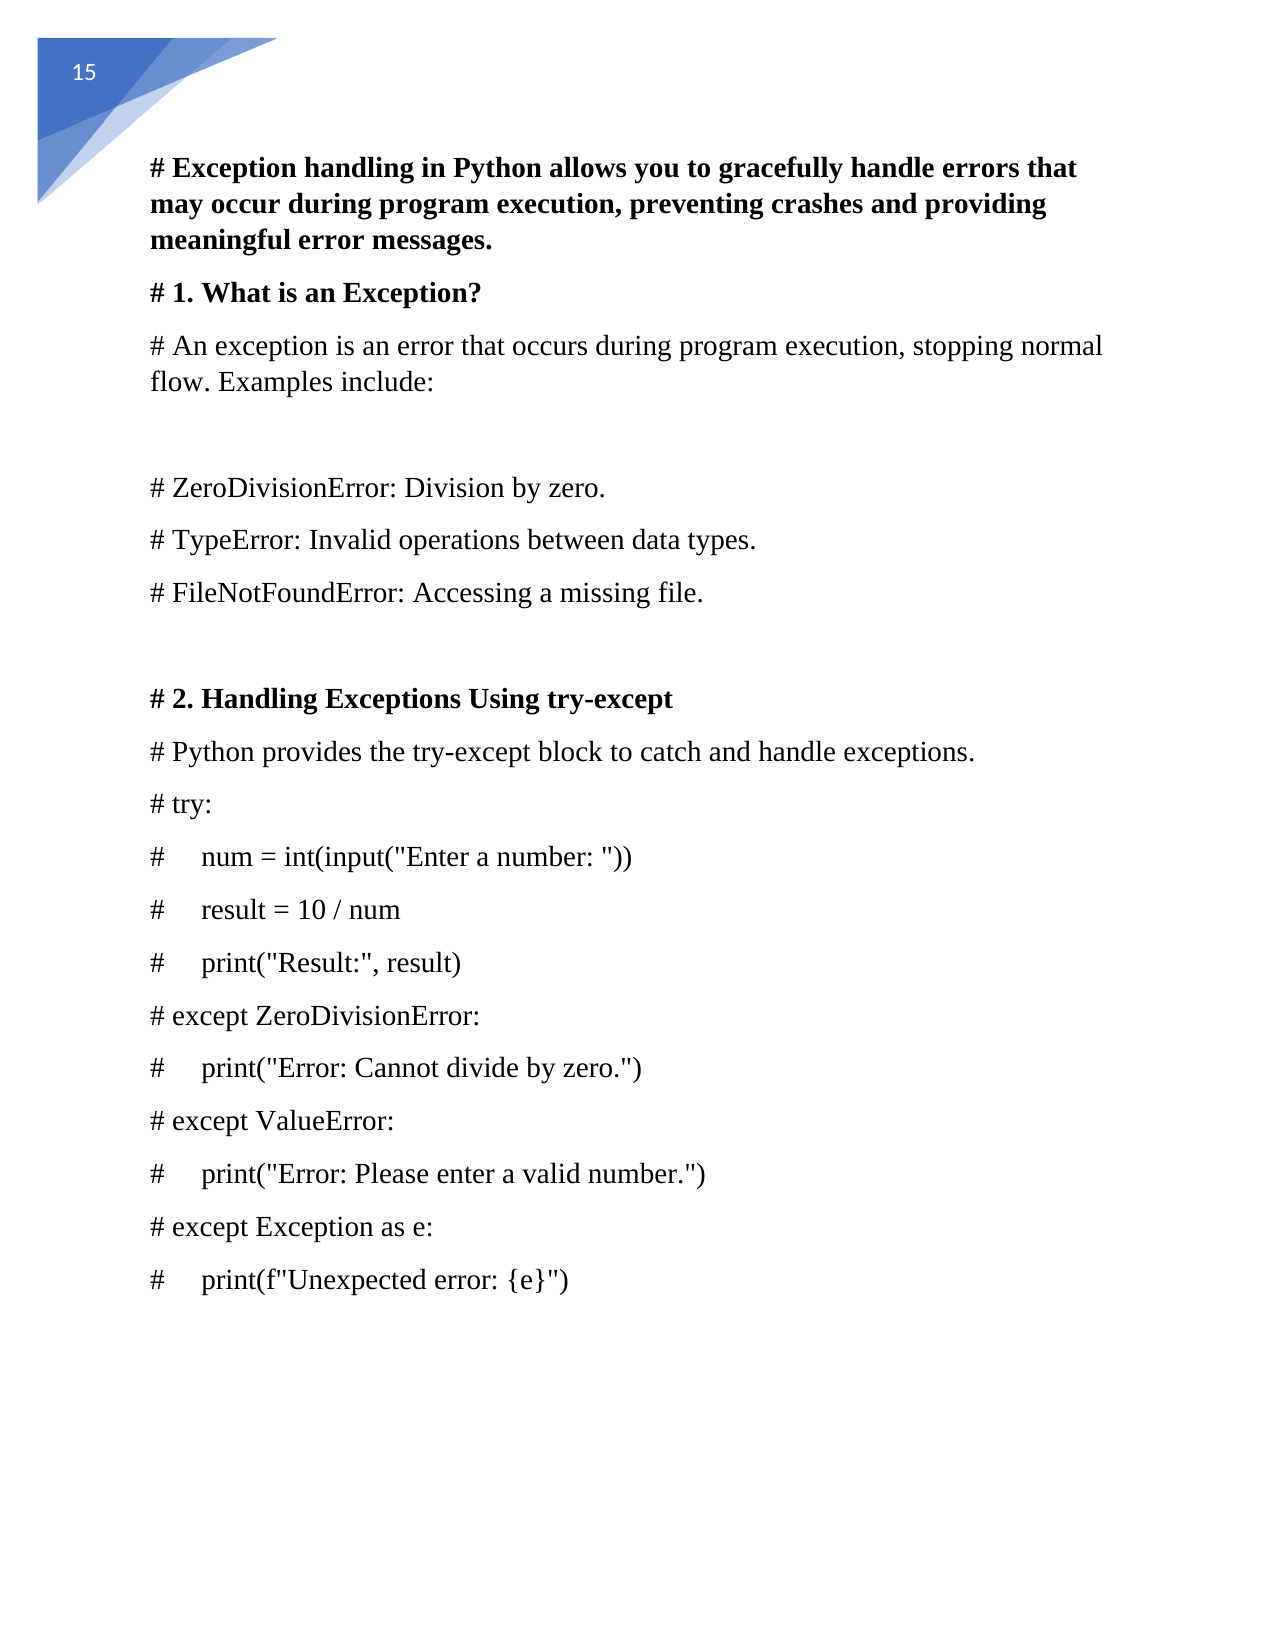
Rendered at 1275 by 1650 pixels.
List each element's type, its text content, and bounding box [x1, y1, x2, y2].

text # print(f"Unexpected error: {e}") [150, 1262, 1125, 1295]
text # FileNotFoundError: Accessing a missing file. [150, 575, 1125, 609]
text # 1. What is an Exception? [150, 275, 1125, 309]
text # try: [150, 787, 1125, 820]
text # except ZeroDivisionError: [150, 998, 1125, 1031]
text # print("Error: Cannot divide by zero.") [150, 1051, 1125, 1084]
text # except ValueError: [150, 1103, 1125, 1137]
text # print("Result:", result) [150, 945, 1125, 978]
text # 2. Handling Exceptions Using try-except [150, 681, 1125, 714]
text # TypeError: Invalid operations between data types. [150, 522, 1125, 556]
text # Python provides the try-except block to catch and handle exceptions. [150, 734, 1125, 767]
text # except Exception as e: [150, 1209, 1125, 1243]
text # An exception is an error that occurs during program execution, stopping normal flow. Examples include: [150, 328, 1125, 398]
text # print("Error: Please enter a valid number.") [150, 1156, 1125, 1190]
picture [37, 37, 279, 206]
text # result = 10 / num [150, 892, 1125, 926]
text # Exception handling in Python allows you to gracefully handle errors that may occur during program execution, preventing crashes and providing meaningful error messages. [150, 150, 1125, 256]
text # num = int(input("Enter a number: ")) [150, 839, 1125, 873]
text # ZeroDivisionError: Division by zero. [150, 470, 1125, 503]
